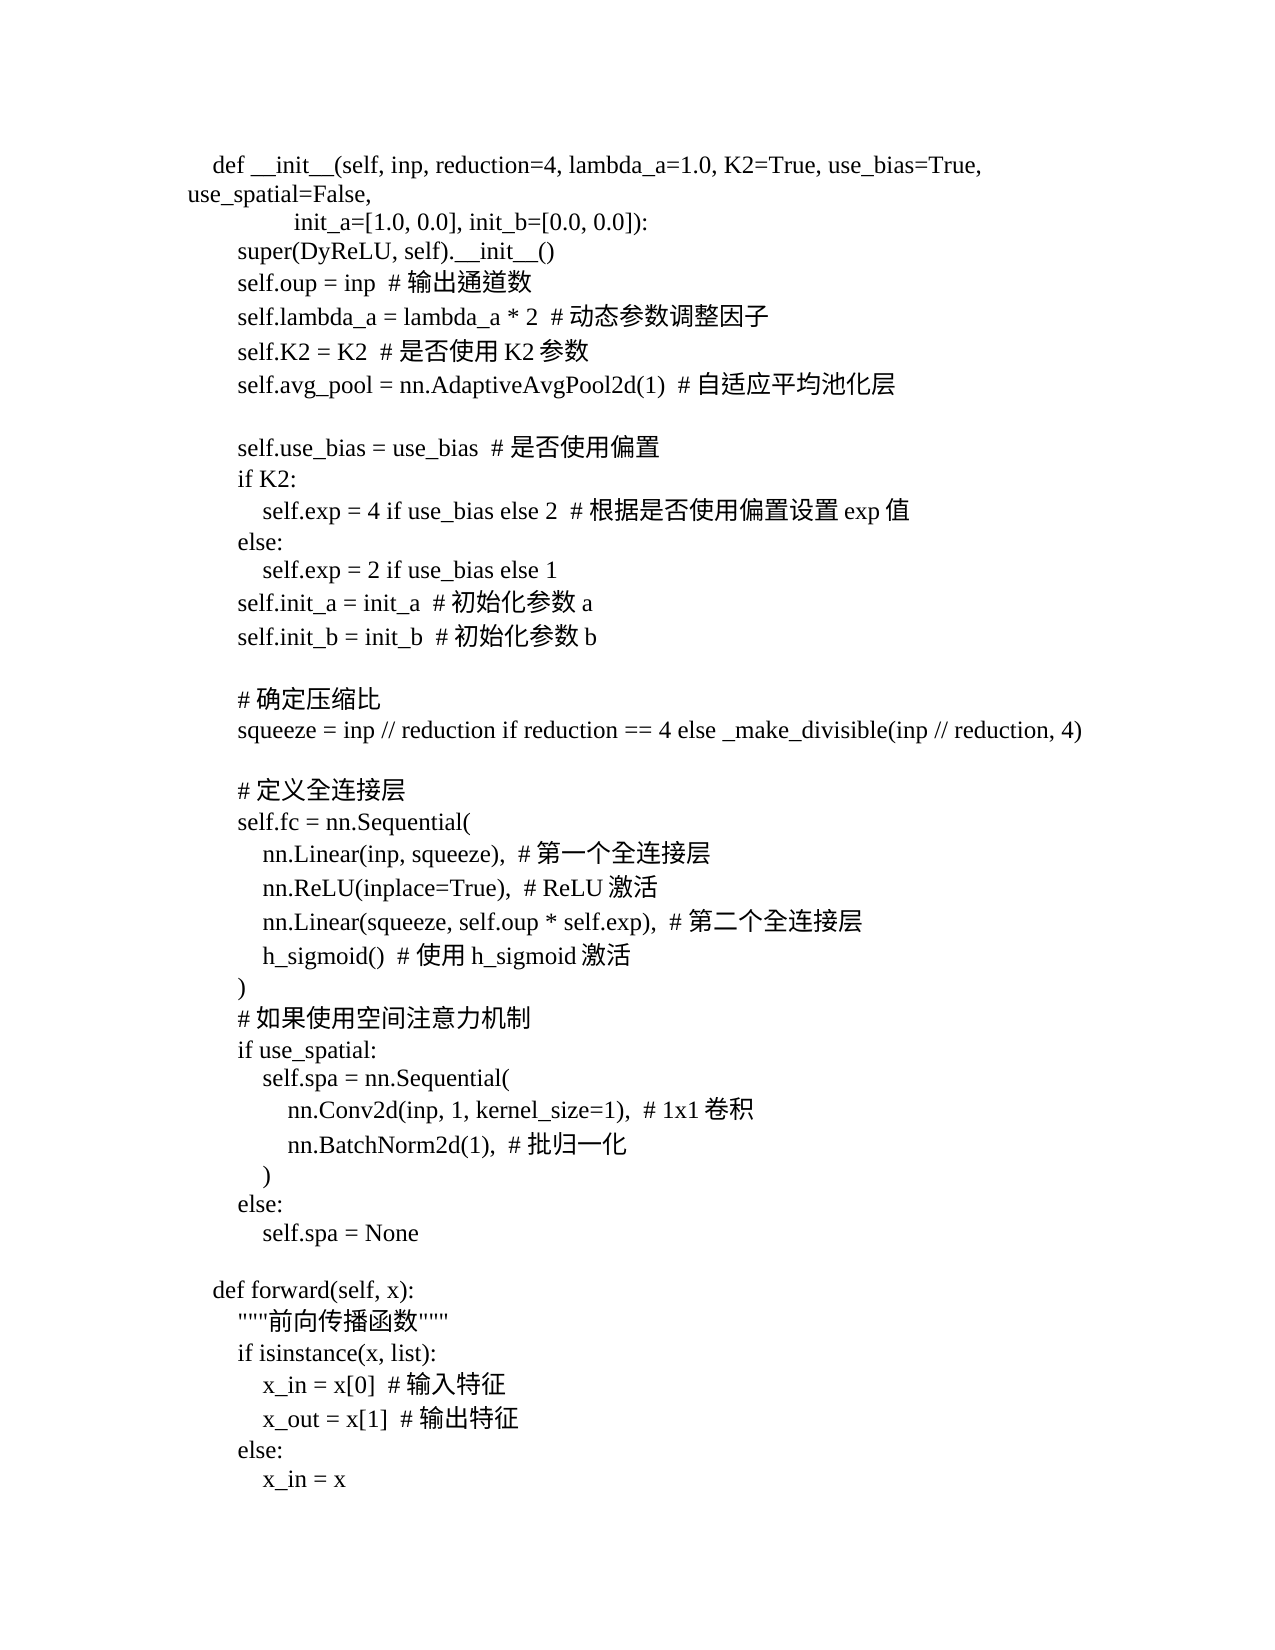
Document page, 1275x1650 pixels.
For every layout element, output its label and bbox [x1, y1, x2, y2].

text [187, 150, 1087, 1492]
